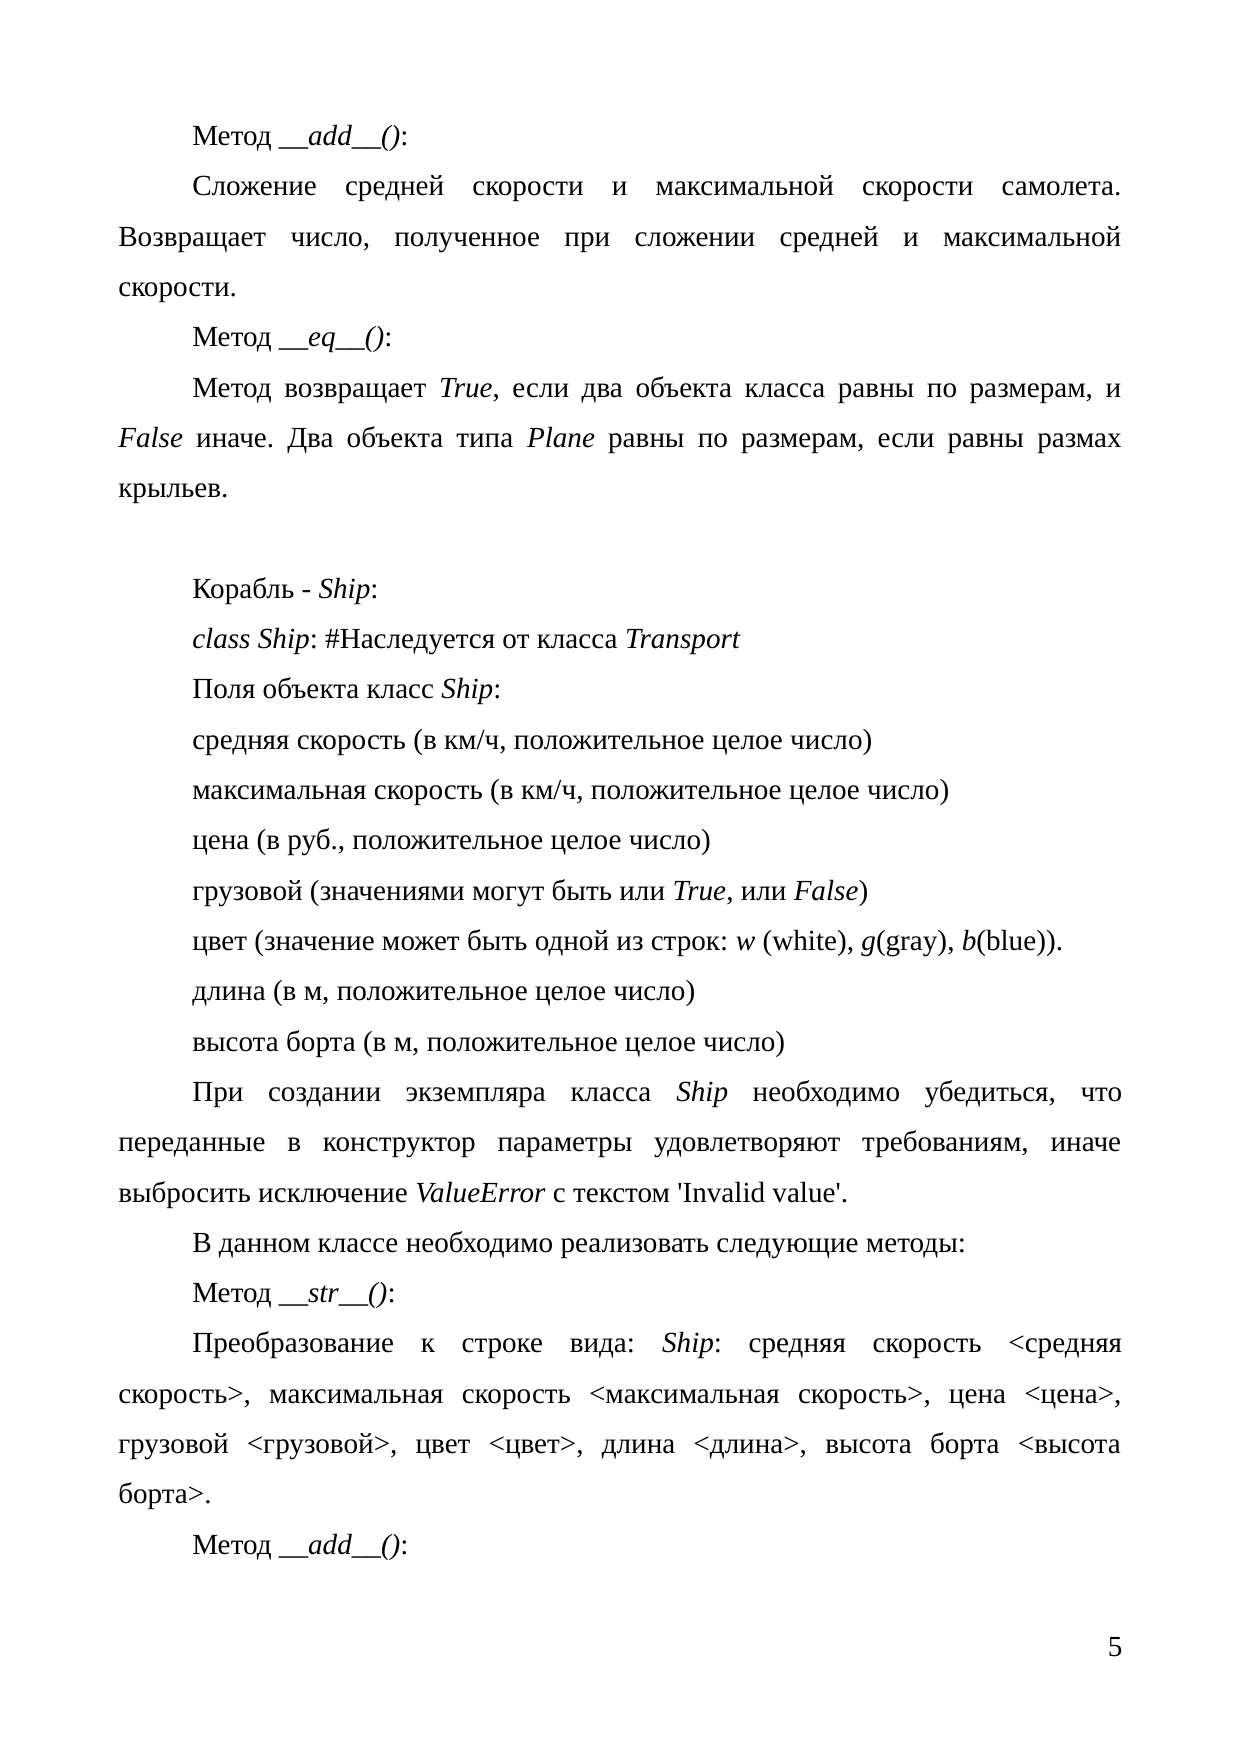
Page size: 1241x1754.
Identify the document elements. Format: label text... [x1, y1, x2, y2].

text Метод __add__(): [118, 118, 1122, 152]
text В данном классе необходимо реализовать следующие методы: [118, 1225, 1122, 1258]
text Метод возвращает True, если два объекта класса равны по размерам, и False иначе. Два объекта типа Plane равны по размерам, если равны размах крыльев. [118, 370, 1122, 504]
text Корабль - Ship: [118, 571, 1122, 604]
text Метод __add__(): [118, 1527, 1122, 1560]
text Метод __eq__(): [118, 319, 1122, 353]
text cредняя скорость (в км/ч, положительное целое число) [118, 722, 1122, 755]
text максимальная скорость (в км/ч, положительное целое число) [118, 772, 1122, 806]
text class Ship: #Наследуется от класса Transport [118, 621, 1122, 655]
text Сложение средней скорости и максимальной скорости самолета. Возвращает число, полученное при сложении средней и максимальной скорости. [118, 168, 1122, 303]
text цвет (значение может быть одной из строк: w (white), g(gray), b(blue)). [118, 923, 1122, 957]
text длина (в м, положительное целое число) [118, 973, 1122, 1007]
text высота борта (в м, положительное целое число) [118, 1024, 1122, 1057]
text Преобразование к строке вида: Ship: средняя скорость <средняя скорость>, максимальная скорость <максимальная скорость>, цена <цена>, грузовой <грузовой>, цвет <цвет>, длина <длина>, высота борта <высота борта>. [118, 1326, 1122, 1510]
text цена (в руб., положительное целое число) [118, 822, 1122, 856]
text грузовой (значениями могут быть или True, или False) [118, 873, 1122, 906]
text Поля объекта класс Ship: [118, 672, 1122, 705]
text Метод __str__(): [118, 1275, 1122, 1309]
text При создании экземпляра класса Ship необходимо убедиться, что переданные в конструктор параметры удовлетворяют требованиям, иначе выбросить исключение ValueError с текстом 'Invalid value'. [118, 1074, 1122, 1208]
